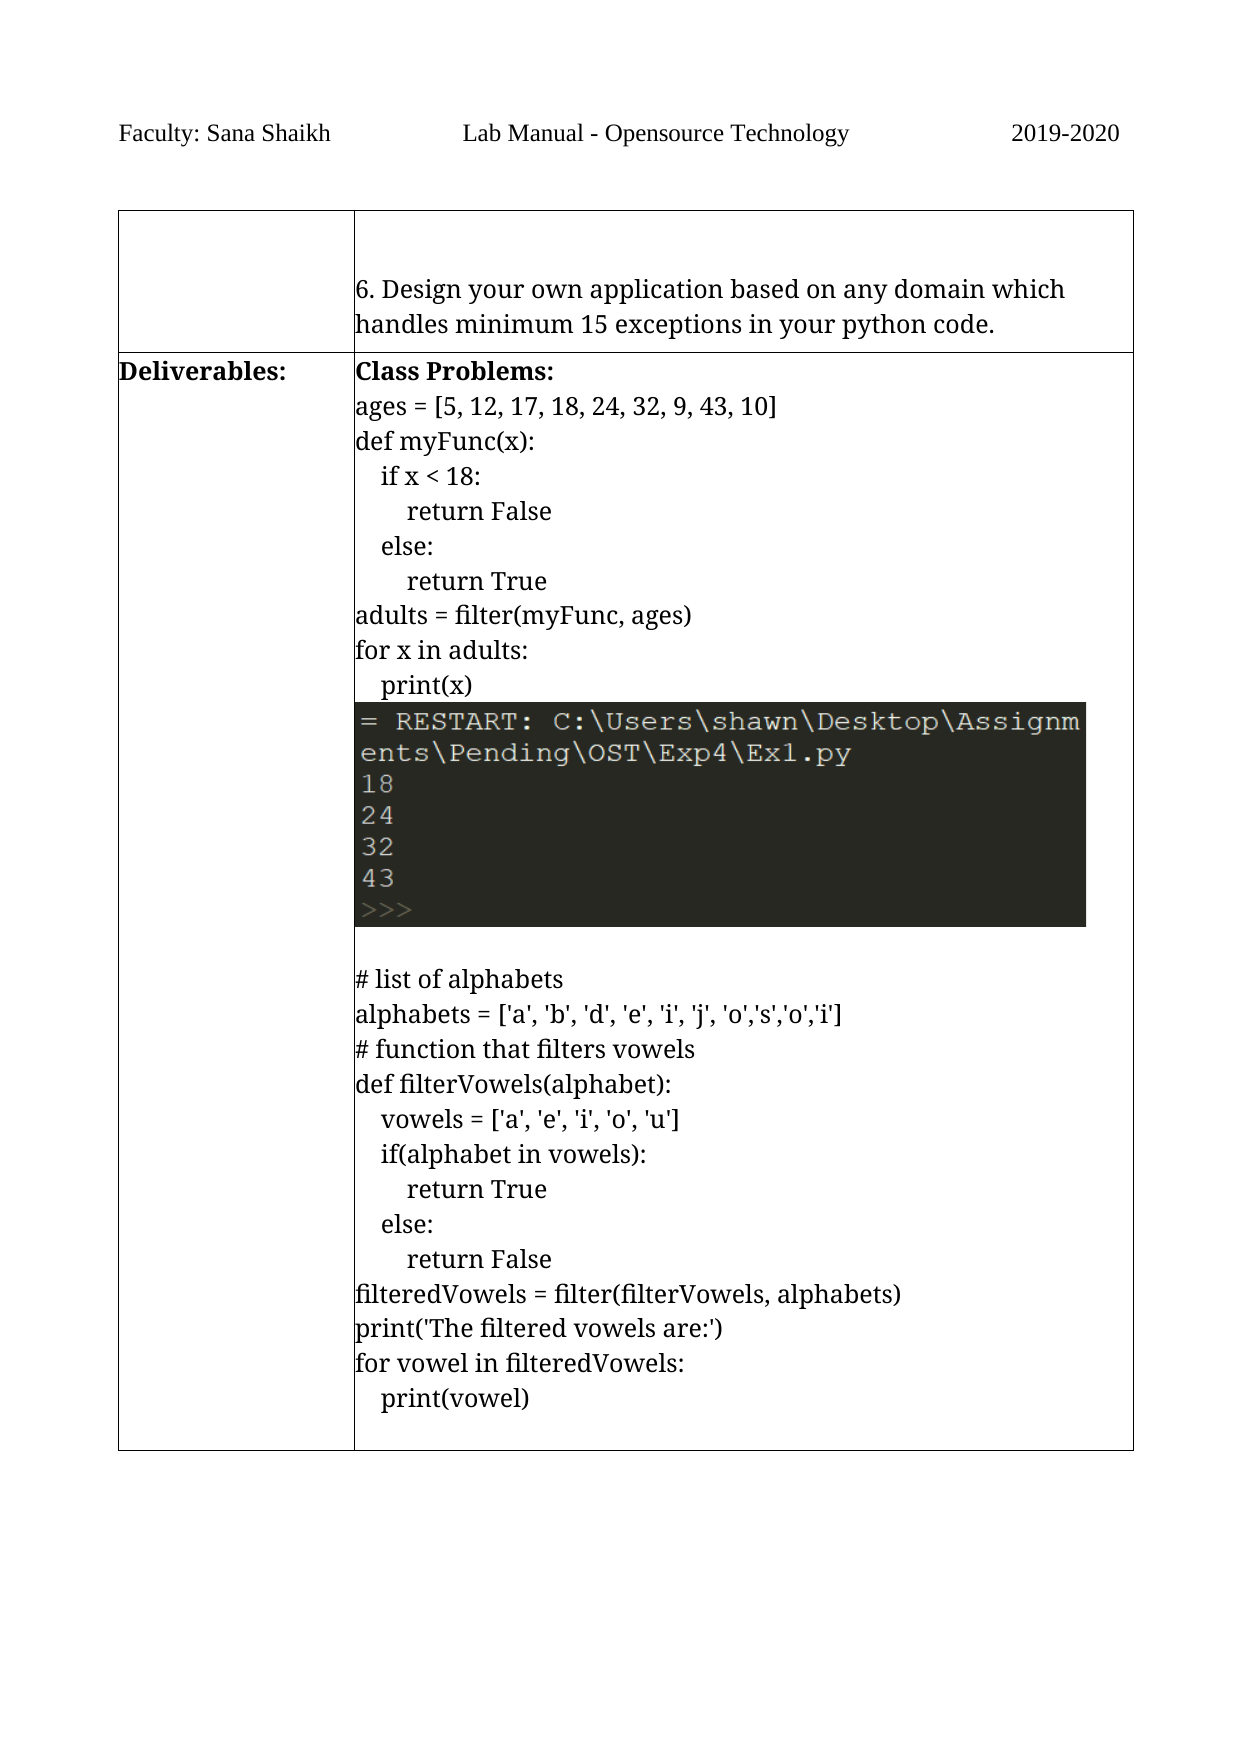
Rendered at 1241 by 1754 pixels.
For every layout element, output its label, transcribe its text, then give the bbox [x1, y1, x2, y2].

table_cell Deliverables: [119, 353, 354, 1450]
picture [354, 702, 1087, 927]
table_header 6. Design your own application based on any domain which handles minimum 15 exceptions in your python code. [355, 211, 1133, 352]
table_header [119, 211, 354, 352]
